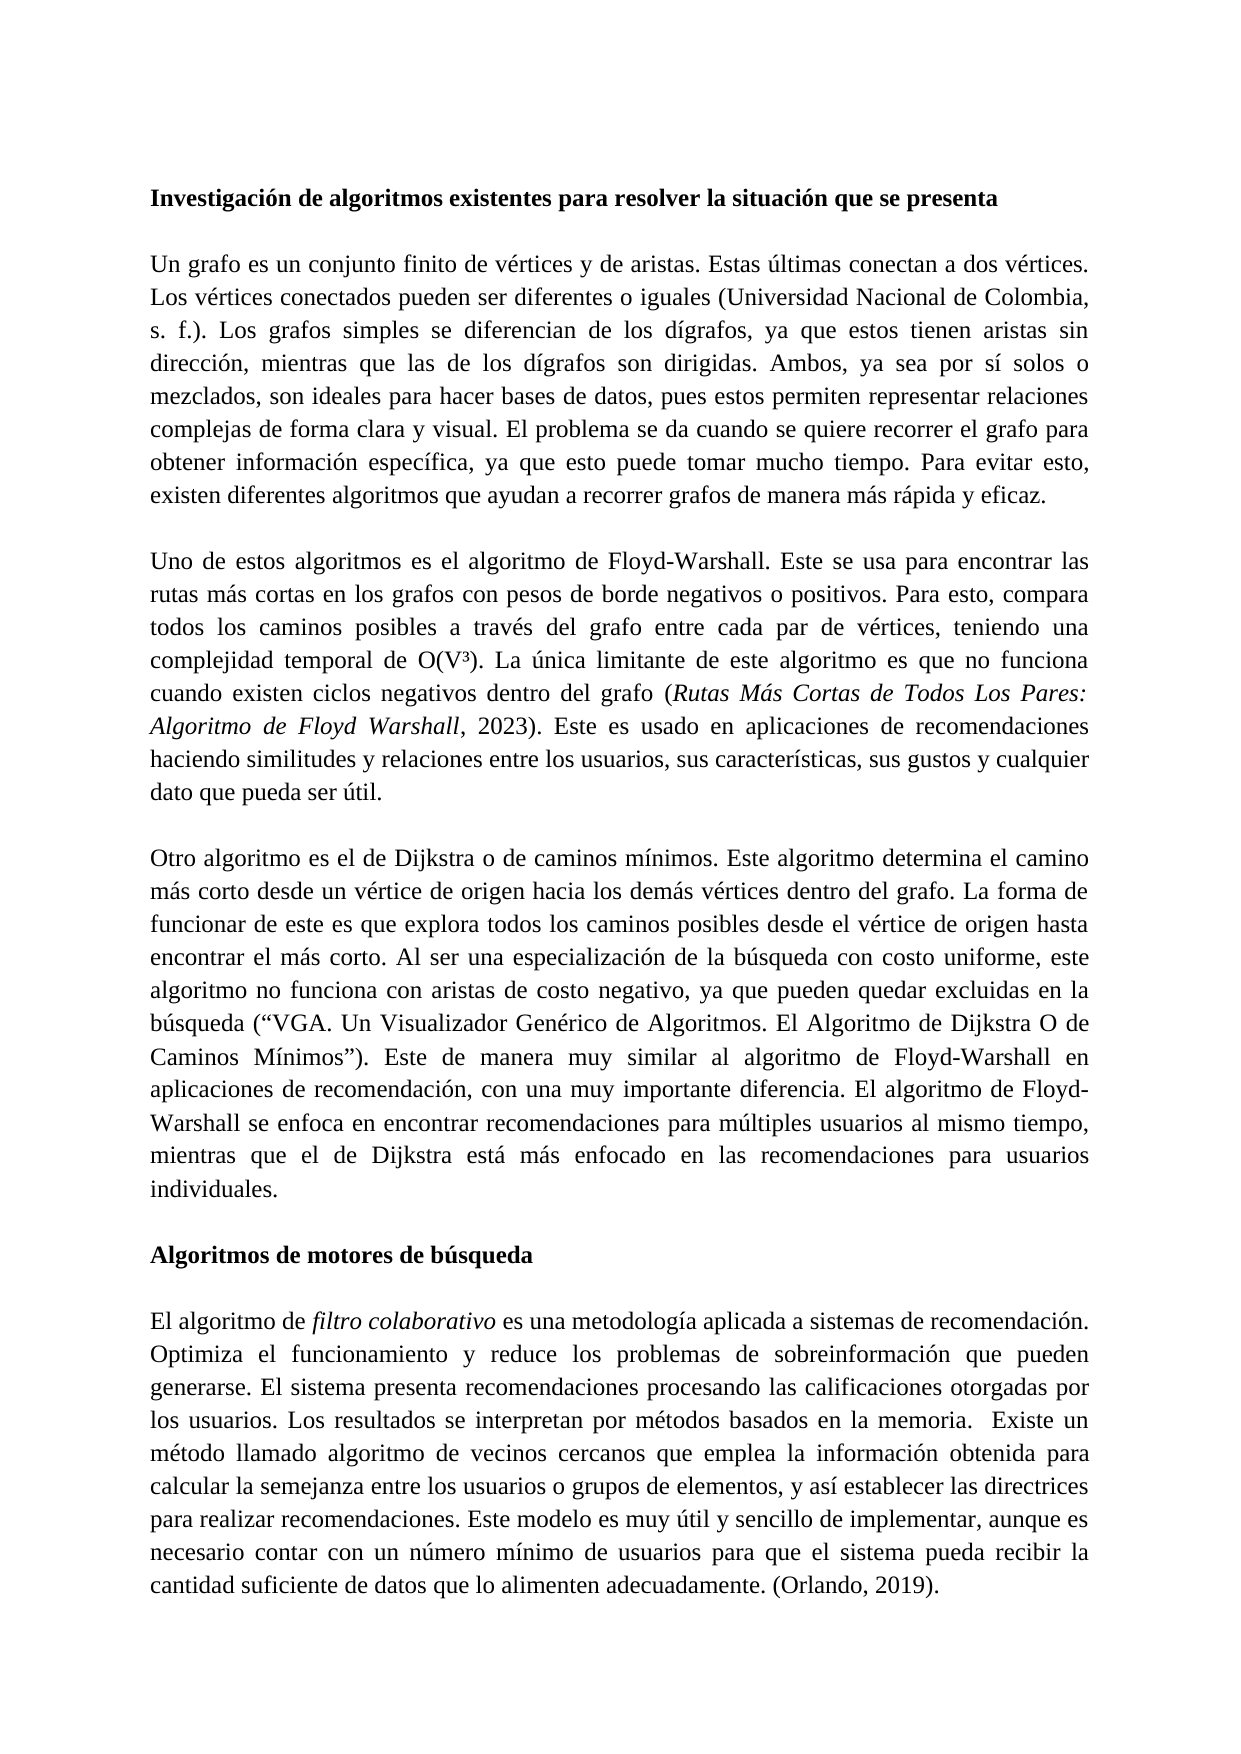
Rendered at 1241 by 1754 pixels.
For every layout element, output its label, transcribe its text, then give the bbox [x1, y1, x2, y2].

text Algoritmos de motores de búsqueda [150, 1240, 1090, 1268]
text Un grafo es un conjunto finito de vértices y de aristas. Estas últimas conectan a dos vértices. Los vértices conectados pueden ser diferentes o iguales (Universidad Nacional de Colombia, s. f.). Los grafos simples se diferencian de los dígrafos, ya que estos tienen aristas sin dirección, mientras que las de los dígrafos son dirigidas. Ambos, ya sea por sí solos o mezclados, son ideales para hacer bases de datos, pues estos permiten representar relaciones complejas de forma clara y visual. El problema se da cuando se quiere recorrer el grafo para obtener información específica, ya que esto puede tomar mucho tiempo. Para evitar esto, existen diferentes algoritmos que ayudan a recorrer grafos de manera más rápida y eficaz. [150, 249, 1090, 509]
text Otro algoritmo es el de Dijkstra o de caminos mínimos. Este algoritmo determina el camino más corto desde un vértice de origen hacia los demás vértices dentro del grafo. La forma de funcionar de este es que explora todos los caminos posibles desde el vértice de origen hasta encontrar el más corto. Al ser una especialización de la búsqueda con costo uniforme, este algoritmo no funciona con aristas de costo negativo, ya que pueden quedar excluidas en la búsqueda (“VGA. Un Visualizador Genérico de Algoritmos. El Algoritmo de Dijkstra O de Caminos Mínimos”). Este de manera muy similar al algoritmo de Floyd-Warshall en aplicaciones de recomendación, con una muy importante diferencia. El algoritmo de Floyd-Warshall se enfoca en encontrar recomendaciones para múltiples usuarios al mismo tiempo, mientras que el de Dijkstra está más enfocado en las recomendaciones para usuarios individuales. [150, 843, 1090, 1202]
text El algoritmo de filtro colaborativo es una metodología aplicada a sistemas de recomendación. Optimiza el funcionamiento y reduce los problemas de sobreinformación que pueden generarse. El sistema presenta recomendaciones procesando las calificaciones otorgadas por los usuarios. Los resultados se interpretan por métodos basados en la memoria. Existe un método llamado algoritmo de vecinos cercanos que emplea la información obtenida para calcular la semejanza entre los usuarios o grupos de elementos, y así establecer las directrices para realizar recomendaciones. Este modelo es muy útil y sencillo de implementar, aunque es necesario contar con un número mínimo de usuarios para que el sistema pueda recibir la cantidad suficiente de datos que lo alimenten adecuadamente. (Orlando, 2019). [150, 1306, 1090, 1599]
text Uno de estos algoritmos es el algoritmo de Floyd-Warshall. Este se usa para encontrar las rutas más cortas en los grafos con pesos de borde negativos o positivos. Para esto, compara todos los caminos posibles a través del grafo entre cada par de vértices, teniendo una complejidad temporal de O(V³). La única limitante de este algoritmo es que no funciona cuando existen ciclos negativos dentro del grafo (Rutas Más Cortas de Todos Los Pares: Algoritmo de Floyd Warshall, 2023). Este es usado en aplicaciones de recomendaciones haciendo similitudes y relaciones entre los usuarios, sus características, sus gustos y cualquier dato que pueda ser útil. [150, 546, 1090, 806]
text Investigación de algoritmos existentes para resolver la situación que se presenta [150, 183, 1090, 212]
